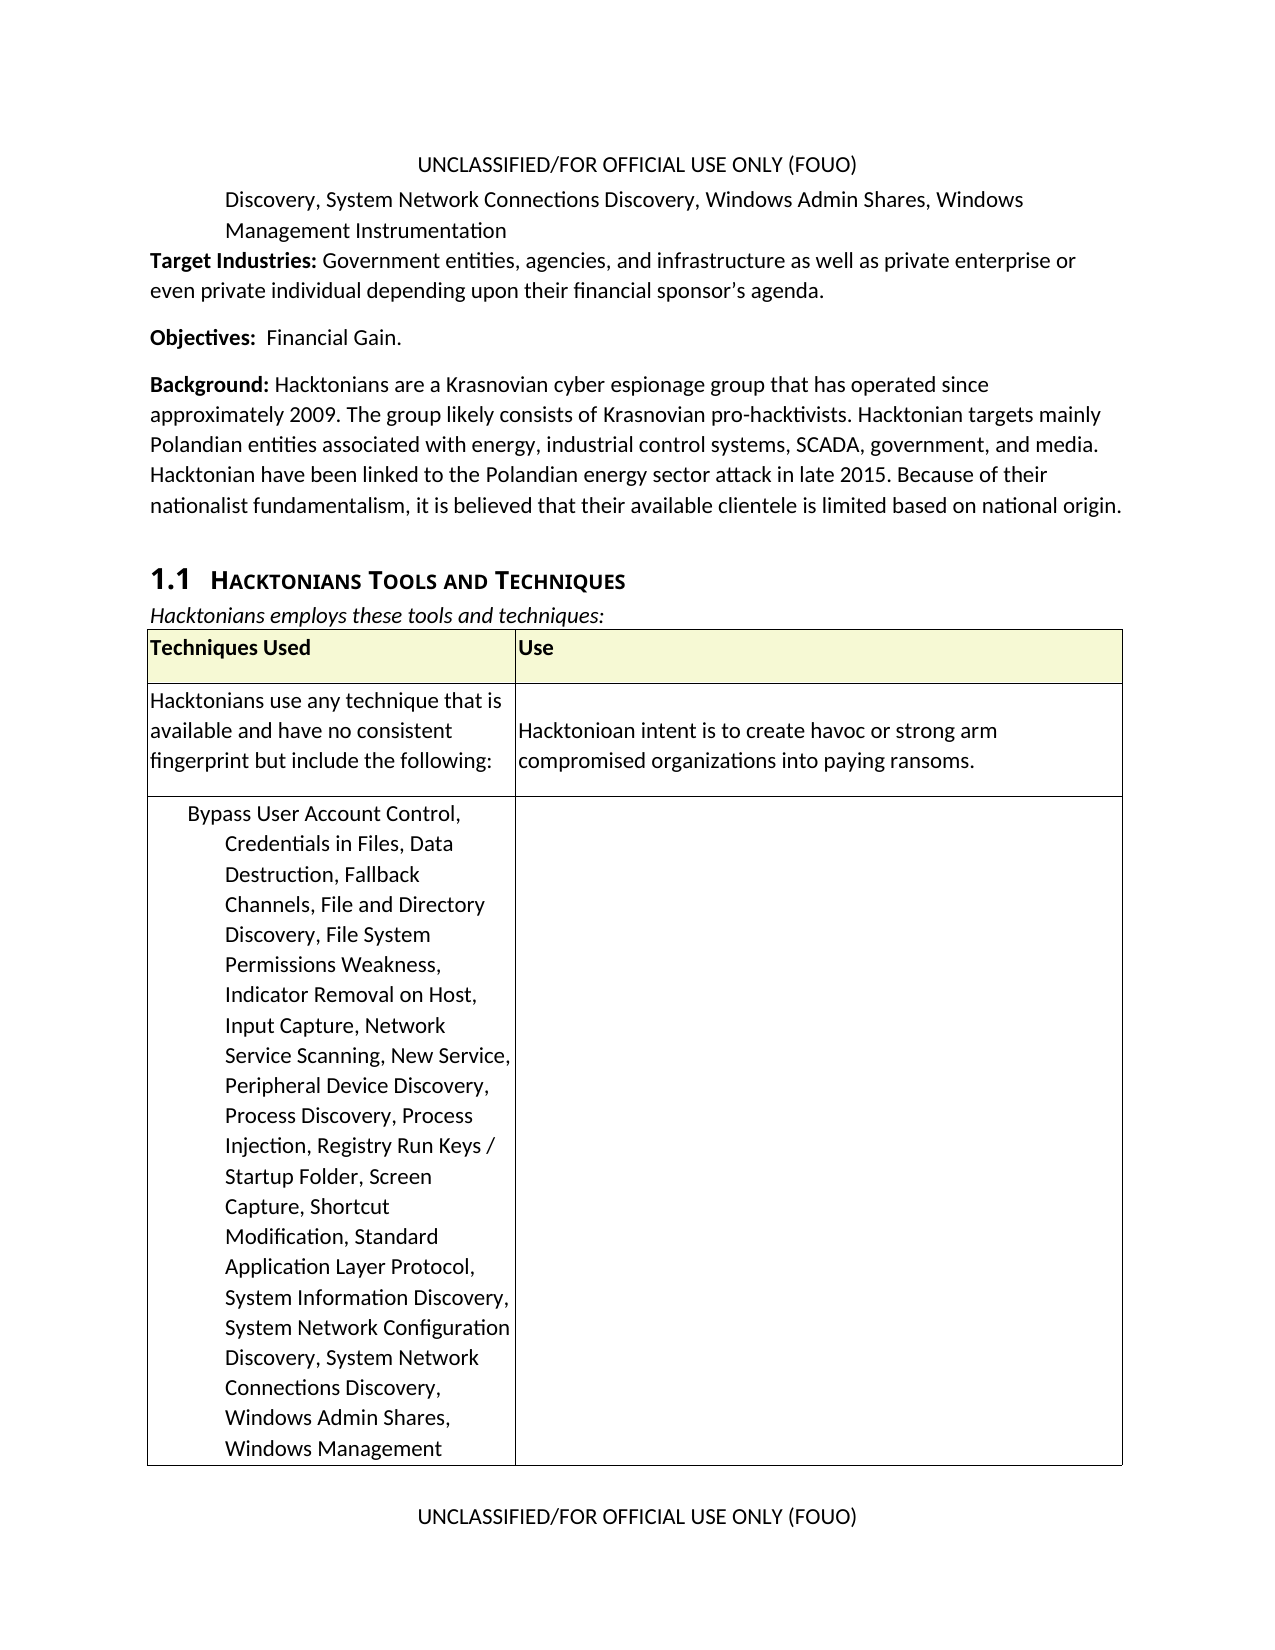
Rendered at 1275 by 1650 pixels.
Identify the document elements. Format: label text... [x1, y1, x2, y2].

text Hacktonians employs these tools and techniques: [150, 601, 1125, 629]
text Background: Hacktonians are a Krasnovian cyber espionage group that has operated since approximately 2009. The group likely consists of Krasnovian pro-hacktivists. Hacktonian targets mainly Polandian entities associated with energy, industrial control systems, SCADA, government, and media. Hacktonian have been linked to the Polandian energy sector attack in late 2015. Because of their nationalist fundamentalism, it is believed that their available clientele is limited based on national origin. [150, 370, 1125, 519]
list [187, 186, 1125, 244]
table_header Use [516, 630, 1122, 682]
table_cell [516, 797, 1122, 1465]
text Objectives: Financial Gain. [150, 323, 1125, 351]
table_cell Hacktonians use any technique that is available and have no consistent fingerprint but include the following: [148, 684, 515, 796]
table_header Techniques Used [148, 630, 515, 682]
table_cell Hacktonioan intent is to create havoc or strong arm compromised organizations into paying ransoms. [516, 684, 1122, 796]
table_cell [148, 797, 515, 1465]
text Target Industries: Government entities, agencies, and infrastructure as well as private enterprise or even private individual depending upon their financial sponsor’s agenda. [150, 246, 1125, 304]
subtitle Hacktonians Tools and Techniques [150, 558, 1125, 598]
